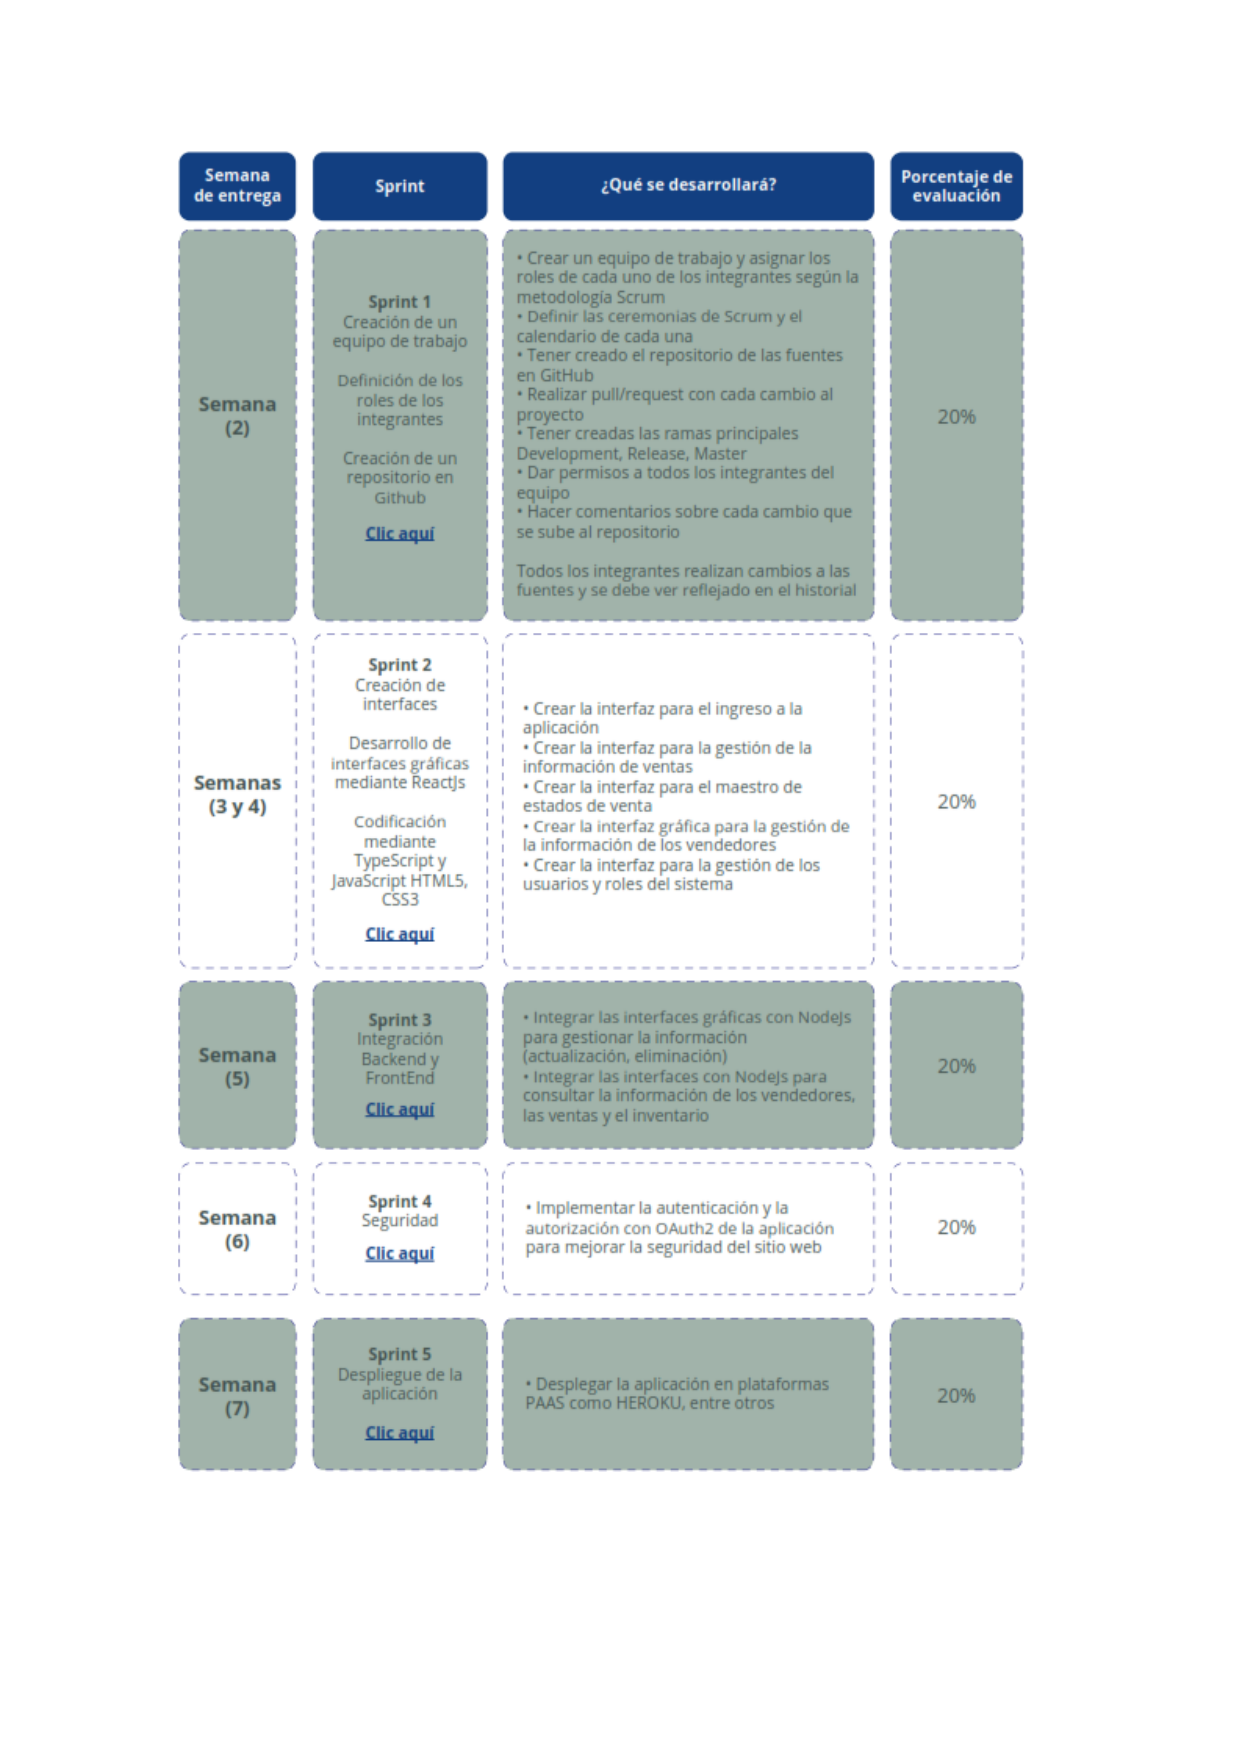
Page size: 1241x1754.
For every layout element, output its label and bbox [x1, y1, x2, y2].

picture [177, 1315, 1026, 1472]
picture [177, 147, 1028, 1297]
